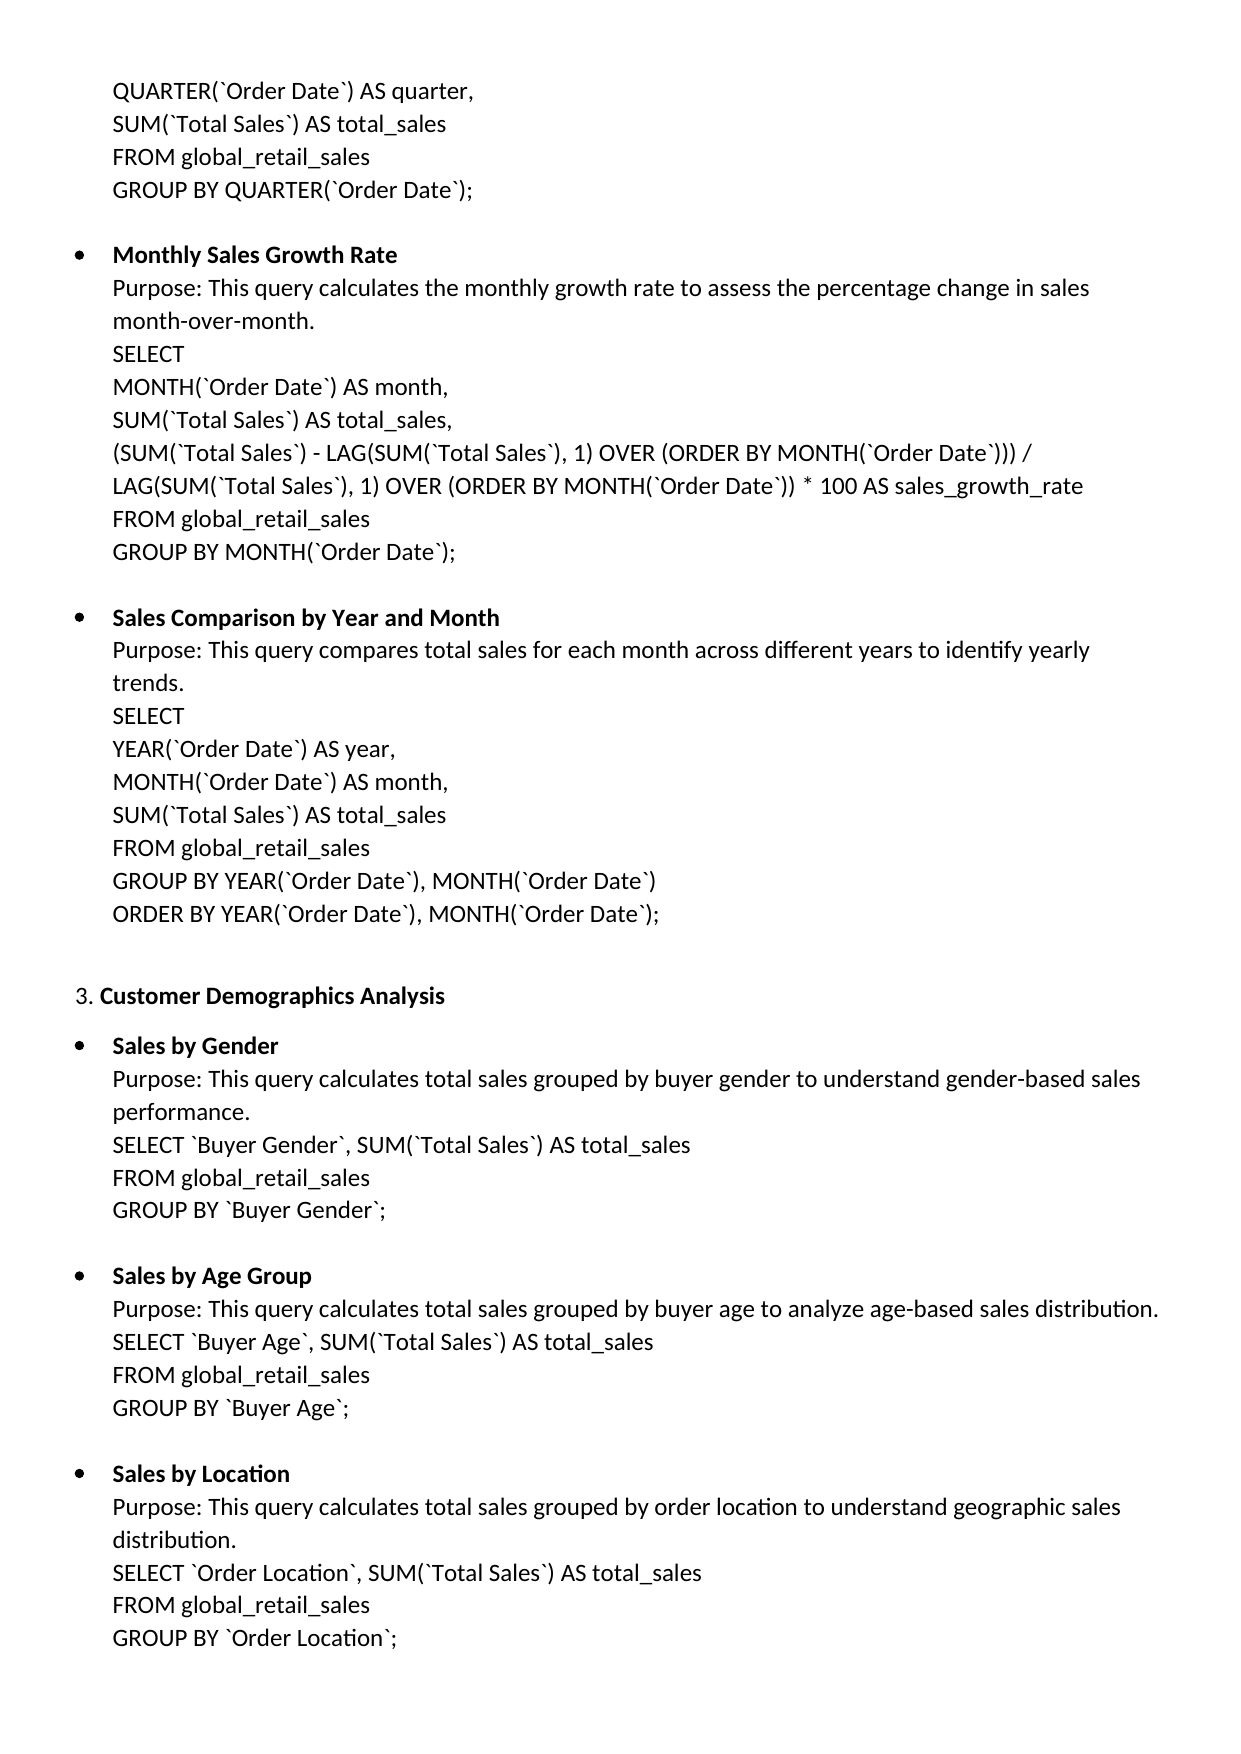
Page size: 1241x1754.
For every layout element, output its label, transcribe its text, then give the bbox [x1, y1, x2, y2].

list (SUM(`Total Sales`) - LAG(SUM(`Total Sales`), 1) OVER (ORDER BY MONTH(`Order Date`))) / LAG(SUM(`Total Sales`), 1) OVER (ORDER BY MONTH(`Order Date`)) * 100 AS sales_growth_rate [112, 437, 1165, 501]
list FROM global_retail_sales [112, 503, 1165, 533]
list YEAR(`Order Date`) AS year, [112, 733, 1165, 764]
list Purpose: This query compares total sales for each month across different years to identify yearly trends. [112, 634, 1165, 698]
list FROM global_retail_sales [112, 832, 1165, 863]
list SUM(`Total Sales`) AS total_sales, [112, 404, 1165, 435]
list Monthly Sales Growth Rate [75, 239, 1165, 270]
list Purpose: This query calculates total sales grouped by order location to understand geographic sales distribution. [112, 1491, 1165, 1554]
list MONTH(`Order Date`) AS month, [112, 371, 1165, 402]
list SUM(`Total Sales`) AS total_sales [112, 799, 1165, 830]
list QUARTER(`Order Date`) AS quarter, [112, 75, 1165, 106]
list FROM global_retail_sales [112, 141, 1165, 171]
list SELECT `Order Location`, SUM(`Total Sales`) AS total_sales [112, 1557, 1165, 1587]
text 3. Customer Demographics Analysis [75, 980, 1165, 1011]
list GROUP BY `Buyer Gender`; [112, 1194, 1165, 1225]
list SELECT `Buyer Age`, SUM(`Total Sales`) AS total_sales [112, 1326, 1165, 1357]
list FROM global_retail_sales [112, 1162, 1165, 1192]
list Sales Comparison by Year and Month [75, 602, 1165, 632]
list Sales by Location [75, 1458, 1165, 1488]
list Purpose: This query calculates the monthly growth rate to assess the percentage change in sales month-over-month. [112, 272, 1165, 336]
list MONTH(`Order Date`) AS month, [112, 766, 1165, 797]
list GROUP BY QUARTER(`Order Date`); [112, 174, 1165, 204]
list SELECT [112, 338, 1165, 369]
list ORDER BY YEAR(`Order Date`), MONTH(`Order Date`); [112, 898, 1165, 928]
list GROUP BY MONTH(`Order Date`); [112, 536, 1165, 566]
list FROM global_retail_sales [112, 1589, 1165, 1620]
list SELECT `Buyer Gender`, SUM(`Total Sales`) AS total_sales [112, 1129, 1165, 1159]
list SUM(`Total Sales`) AS total_sales [112, 108, 1165, 138]
list SELECT [112, 700, 1165, 731]
list GROUP BY `Order Location`; [112, 1622, 1165, 1653]
list Sales by Gender [75, 1030, 1165, 1061]
list FROM global_retail_sales [112, 1359, 1165, 1390]
list GROUP BY YEAR(`Order Date`), MONTH(`Order Date`) [112, 865, 1165, 896]
list Purpose: This query calculates total sales grouped by buyer gender to understand gender-based sales performance. [112, 1063, 1165, 1126]
list Sales by Age Group [75, 1260, 1165, 1291]
list Purpose: This query calculates total sales grouped by buyer age to analyze age-based sales distribution. [112, 1293, 1165, 1324]
list GROUP BY `Buyer Age`; [112, 1392, 1165, 1423]
